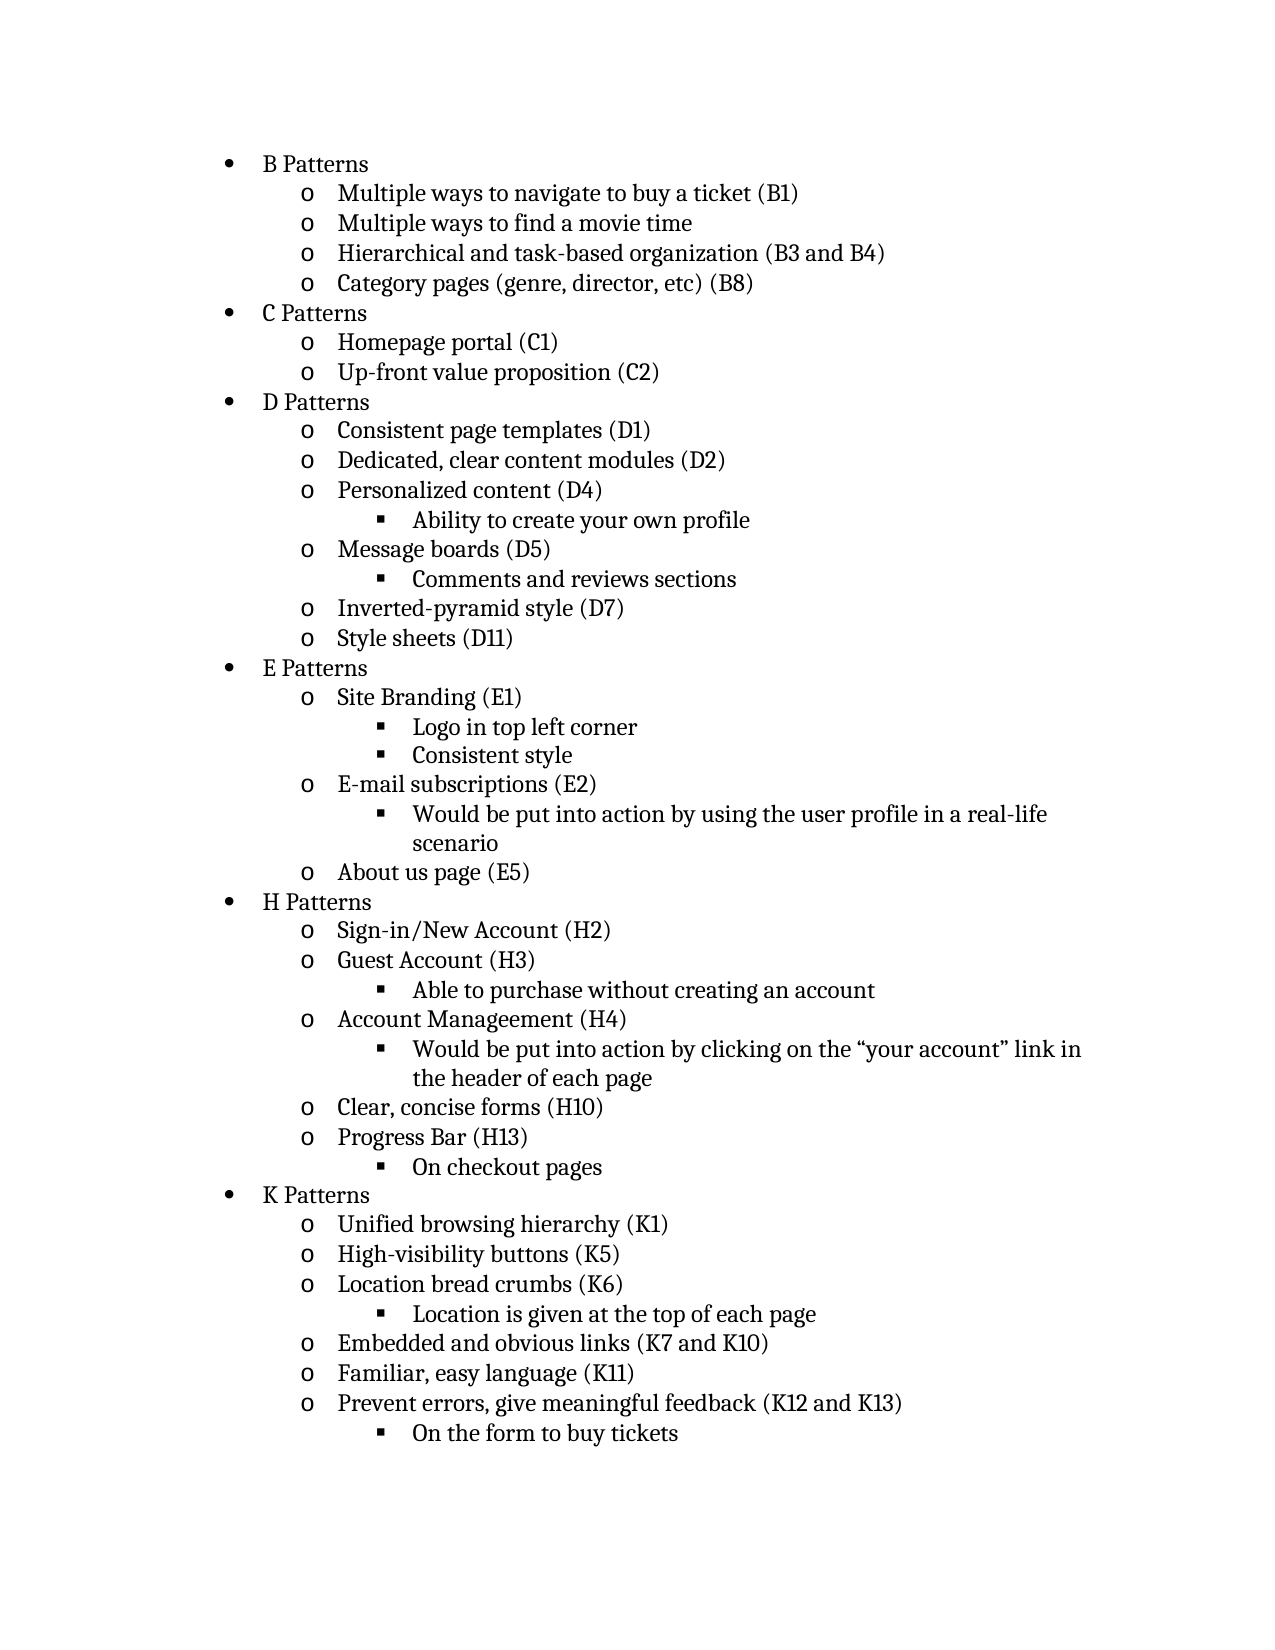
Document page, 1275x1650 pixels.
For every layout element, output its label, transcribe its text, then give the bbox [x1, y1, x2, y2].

list On checkout pages [375, 1152, 1087, 1181]
list B Patterns [225, 150, 1087, 179]
list Multiple ways to navigate to buy a ticket (B1) [300, 179, 1087, 209]
list Hierarchical and task-based organization (B3 and B4) [300, 239, 1087, 269]
list Ability to create your own profile [375, 506, 1087, 535]
list Dedicated, clear content modules (D2) [300, 446, 1087, 476]
list Prevent errors, give meaningful feedback (K12 and K13) [300, 1389, 1087, 1419]
list Sign-in/New Account (H2) [300, 916, 1087, 946]
list Familiar, easy language (K11) [300, 1359, 1087, 1389]
list On the form to buy tickets [375, 1419, 1087, 1447]
list C Patterns [225, 299, 1087, 327]
list Consistent style [375, 741, 1087, 770]
list Unified browsing hierarchy (K1) [300, 1210, 1087, 1240]
list Multiple ways to find a movie time [300, 209, 1087, 239]
list Style sheets (D11) [300, 624, 1087, 654]
list Category pages (genre, director, etc) (B8) [300, 269, 1087, 299]
list Progress Bar (H13) [300, 1122, 1087, 1152]
list Homepage portal (C1) [300, 327, 1087, 357]
list Personalized content (D4) [300, 476, 1087, 506]
list High-visibility buttons (K5) [300, 1240, 1087, 1270]
list Inverted-pyramid style (D7) [300, 594, 1087, 624]
list Clear, concise forms (H10) [300, 1092, 1087, 1122]
list Embedded and obvious links (K7 and K10) [300, 1329, 1087, 1359]
list D Patterns [225, 387, 1087, 416]
list E-mail subscriptions (E2) [300, 770, 1087, 800]
list Would be put into action by clicking on the “your account” link in the header of each page [375, 1035, 1087, 1092]
list K Patterns [225, 1181, 1087, 1210]
list Comments and reviews sections [375, 565, 1087, 594]
list Site Branding (E1) [300, 682, 1087, 712]
list Account Manageement (H4) [300, 1005, 1087, 1035]
list Location is given at the top of each page [375, 1300, 1087, 1329]
list Location bread crumbs (K6) [300, 1270, 1087, 1300]
list E Patterns [225, 654, 1087, 682]
list Logo in top left corner [375, 712, 1087, 741]
list Guest Account (H3) [300, 946, 1087, 976]
list About us page (E5) [300, 857, 1087, 887]
list Would be put into action by using the user profile in a real-life scenario [375, 800, 1087, 857]
list Up-front value proposition (C2) [300, 357, 1087, 387]
list Message boards (D5) [300, 535, 1087, 565]
list Able to purchase without creating an account [375, 976, 1087, 1005]
list Consistent page templates (D1) [300, 416, 1087, 446]
list H Patterns [225, 887, 1087, 916]
